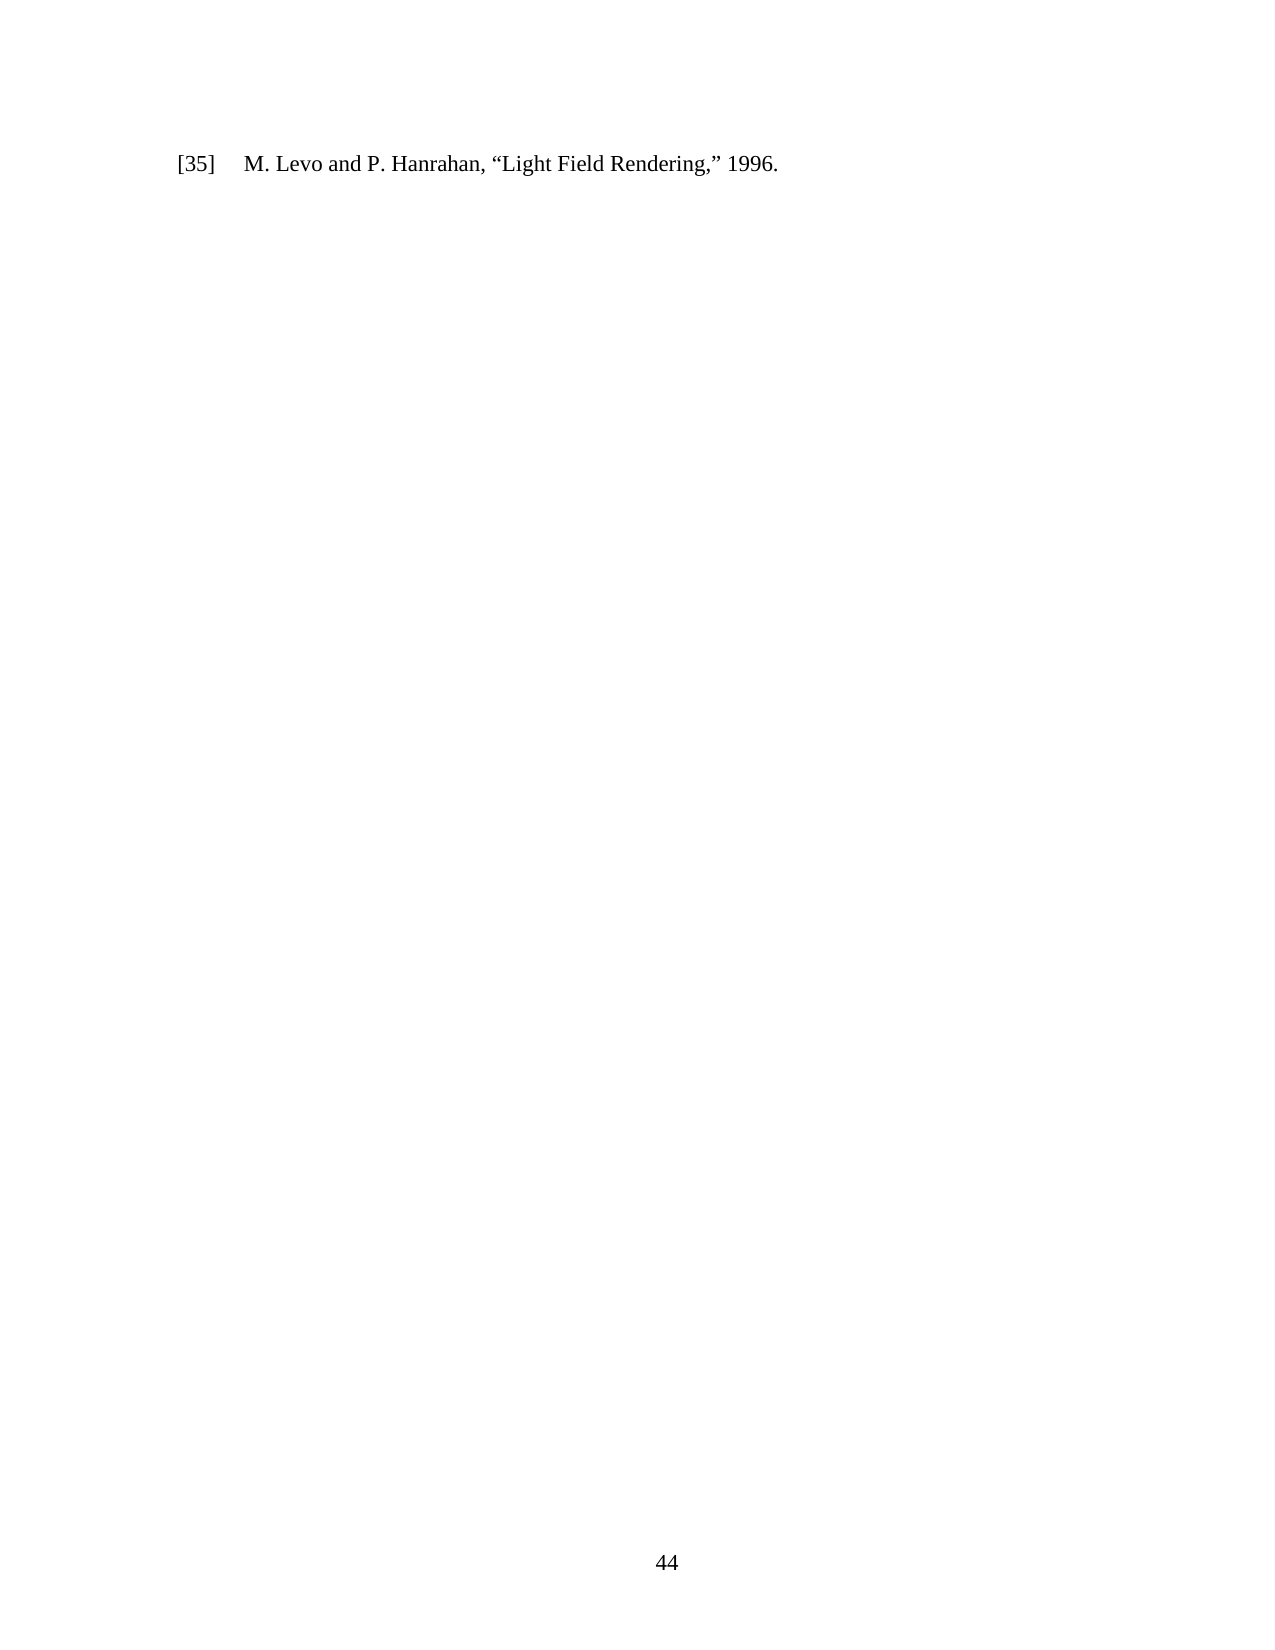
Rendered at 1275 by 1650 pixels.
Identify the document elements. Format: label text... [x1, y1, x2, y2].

text [35] M. Levo and P. Hanrahan, “Light Field Rendering,” 1996. [177, 150, 1157, 176]
